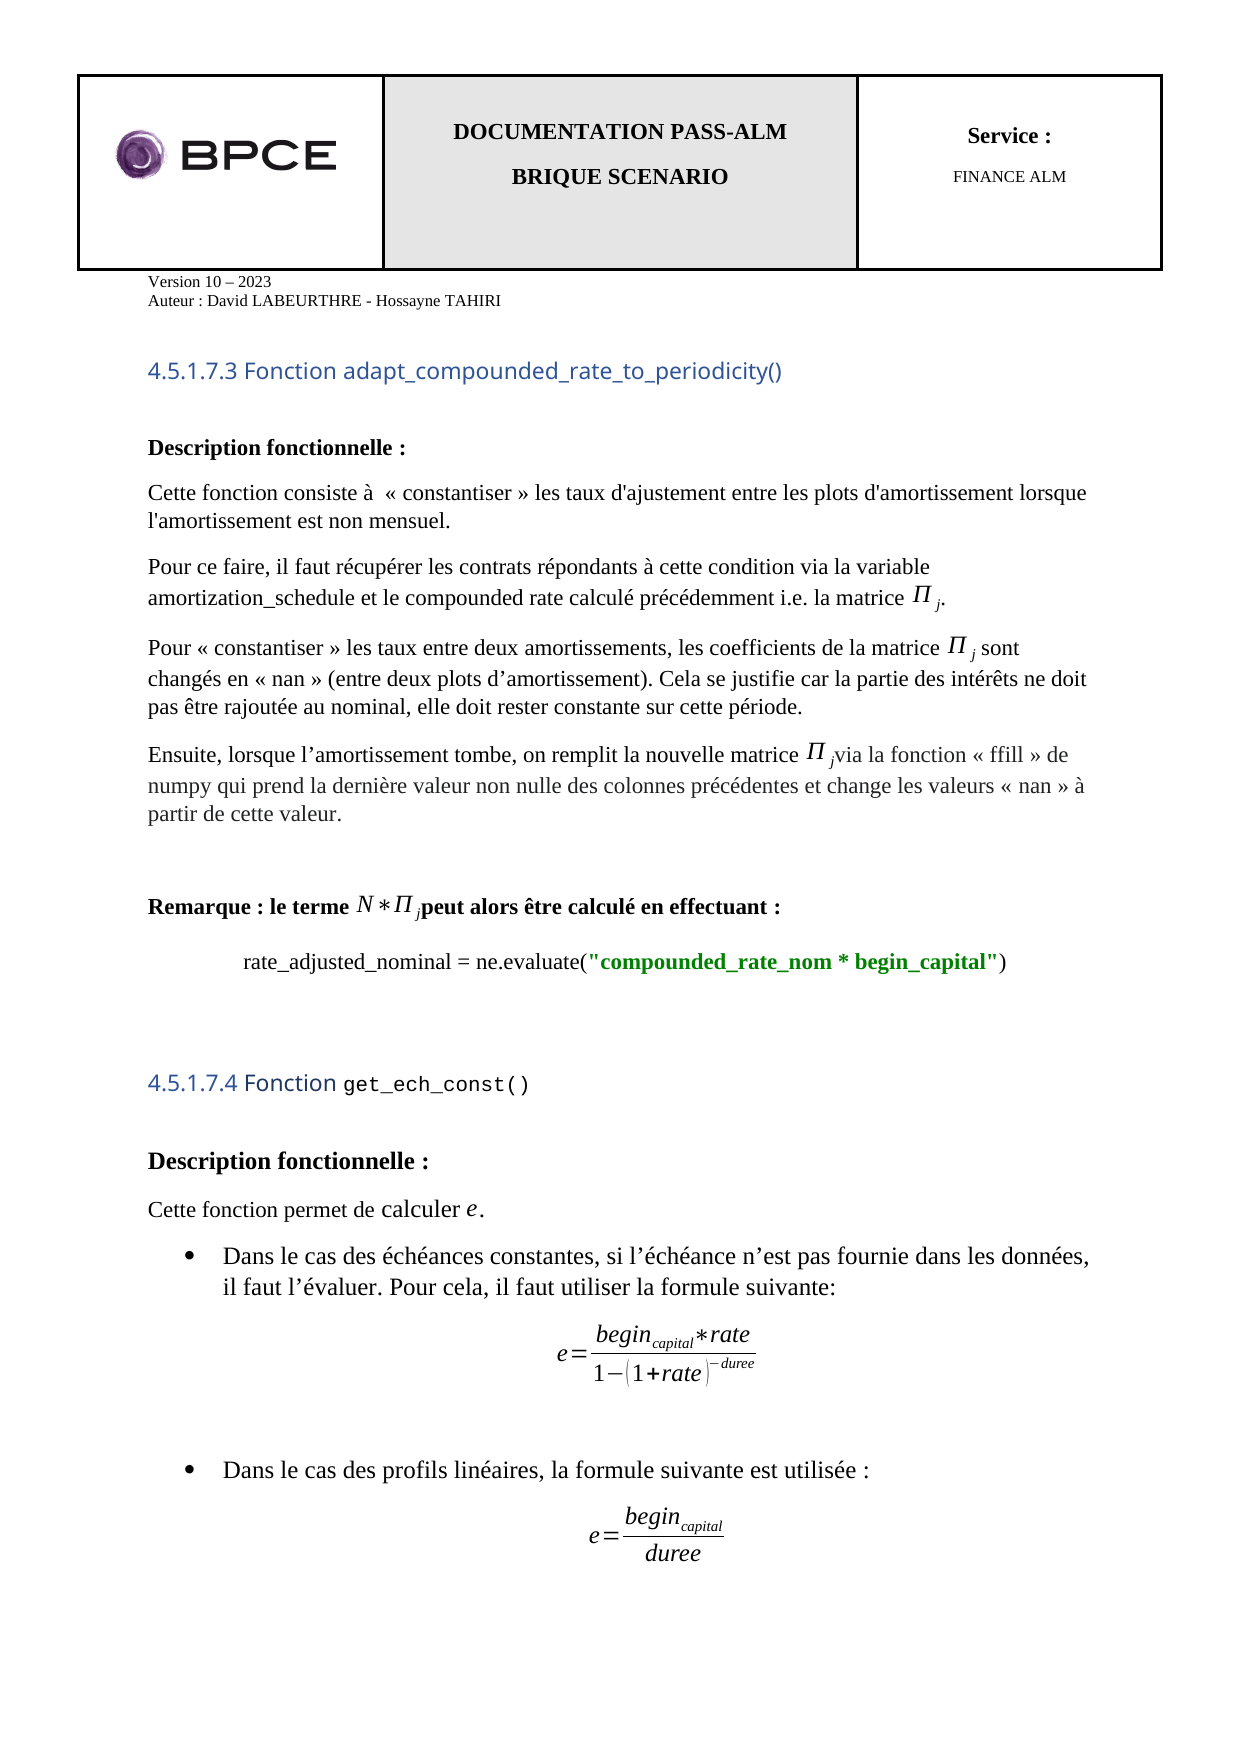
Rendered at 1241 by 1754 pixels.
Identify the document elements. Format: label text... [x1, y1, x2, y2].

text rate_adjusted_nominal = ne.evaluate("compounded_rate_nom * begin_capital") [148, 948, 1093, 974]
list Dans le cas des échéances constantes, si l’échéance n’est pas fournie dans les données, il faut l’évaluer. Pour cela, il faut utiliser la formule suivante: [185, 1241, 1093, 1301]
text Ensuite, lorsque l’amortissement tombe, on remplit la nouvelle matrice via la fonction « ffill » de numpy qui prend la dernière valeur non nulle des colonnes précédentes et change les valeurs « nan » à partir de cette valeur. [148, 738, 1093, 826]
text Remarque : le terme peut alors être calculé en effectuant : [148, 890, 1093, 922]
subtitle 4.5.1.7.4 Fonction get_ech_const() [148, 1067, 1093, 1098]
text Cette fonction permet de calculer . [148, 1194, 1093, 1222]
list Dans le cas des profils linéaires, la formule suivante est utilisée : [185, 1455, 1093, 1484]
text Pour « constantiser » les taux entre deux amortissements, les coefficients de la matrice sont changés en « nan » (entre deux plots d’amortissement). Cela se justifie car la partie des intérêts ne doit pas être rajoutée au nominal, elle doit rester constante sur cette période. [148, 631, 1093, 719]
text Description fonctionnelle : [148, 434, 1093, 460]
text Pour ce faire, il faut récupérer les contrats répondants à cette condition via la variable amortization_schedule et le compounded rate calculé précédemment i.e. la matrice . [148, 553, 1093, 612]
text Cette fonction consiste à « constantiser » les taux d'ajustement entre les plots d'amortissement lorsque l'amortissement est non mensuel. [148, 479, 1093, 534]
picture [105, 115, 357, 192]
text Description fonctionnelle : [148, 1146, 1093, 1175]
subtitle 4.5.1.7.3 Fonction adapt_compounded_rate_to_periodicity() [148, 355, 1093, 386]
